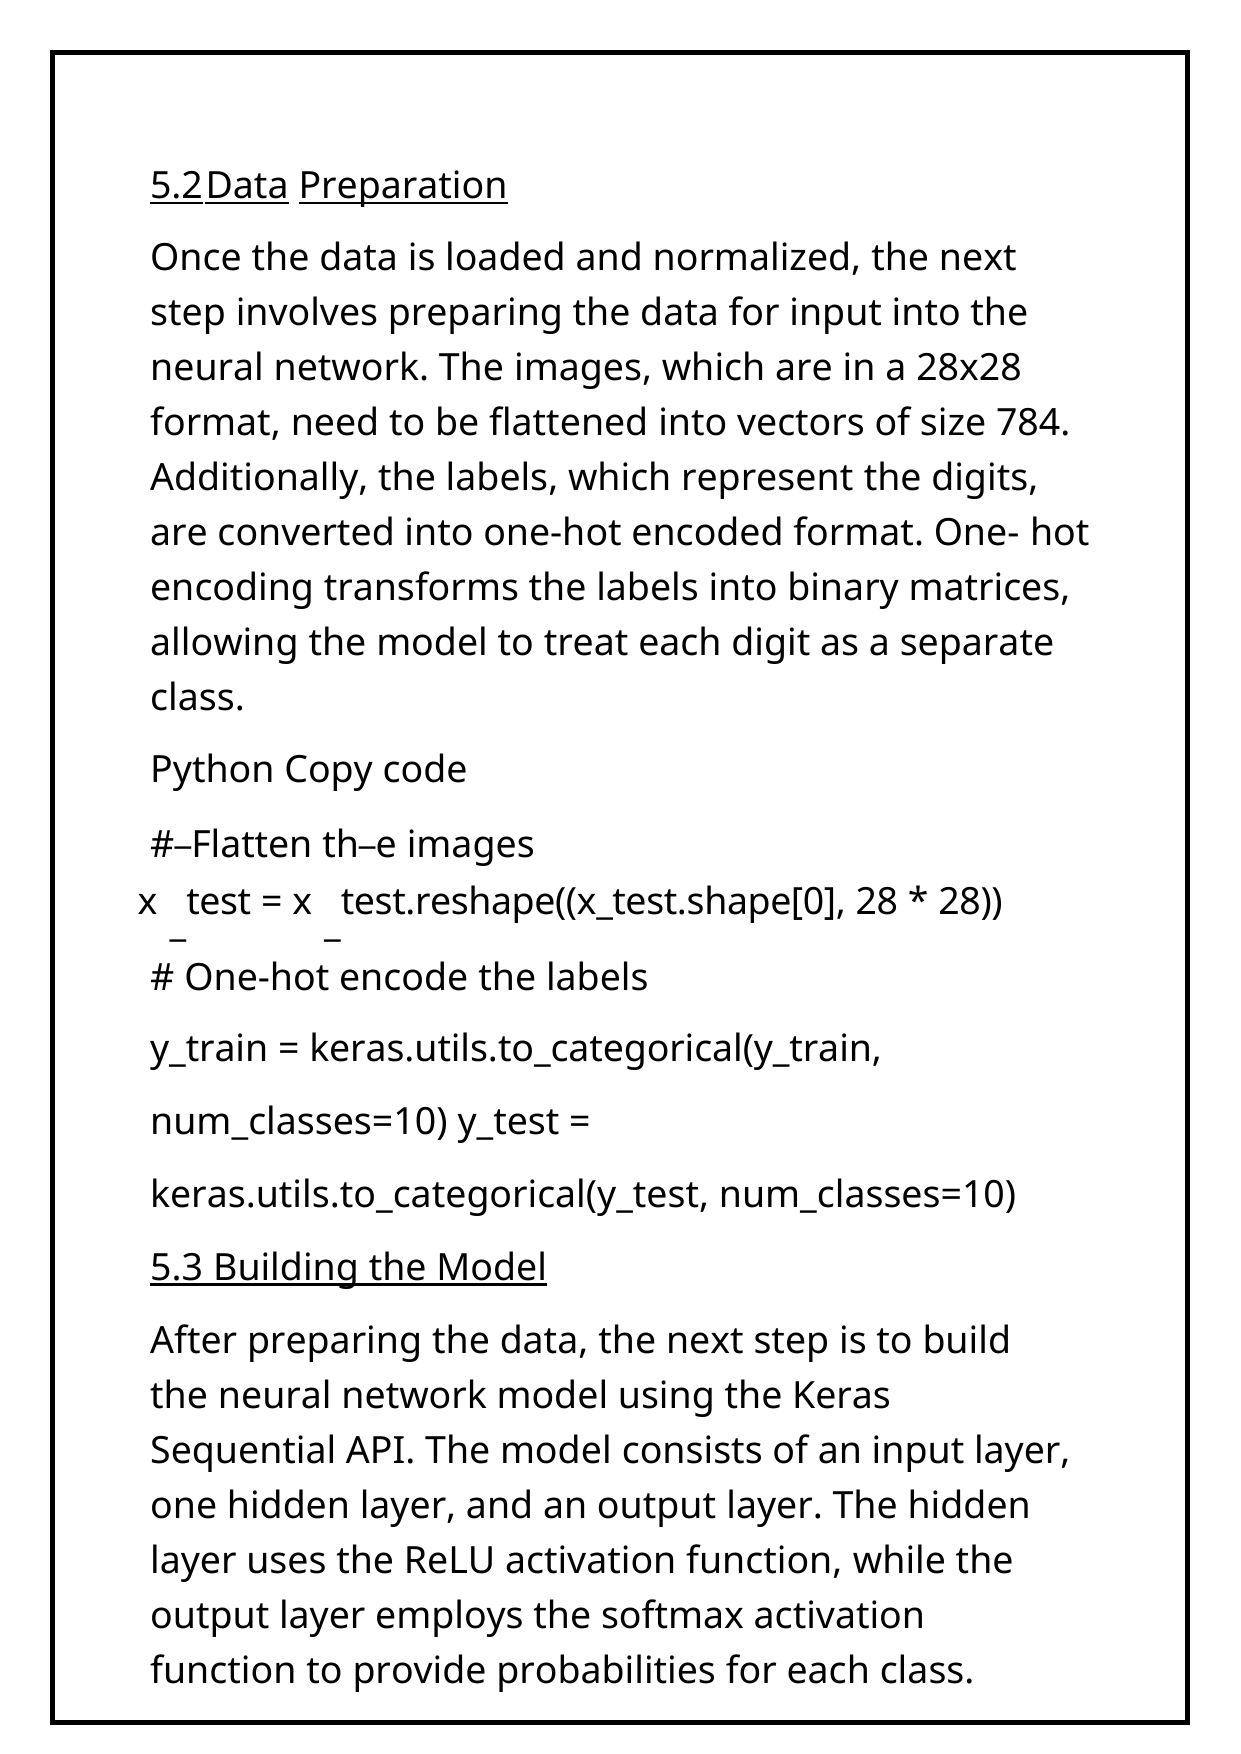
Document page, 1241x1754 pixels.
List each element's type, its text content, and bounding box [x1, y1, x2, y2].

text Python Copy code [150, 742, 1111, 793]
text After preparing the data, the next step is to build the neural network model using the Keras Sequential API. The model consists of an input layer, one hidden layer, and an output layer. The hidden layer uses the ReLU activation function, while the output layer employs the softmax activation function to provide probabilities for each class. [150, 1313, 1072, 1695]
text y_train = keras.utils.to_categorical(y_train, num_classes=10) y_test = keras.utils.to_categorical(y_test, num_classes=10) 5.3 Building the Model [150, 1021, 1072, 1291]
text #_Flatten th_e images [150, 803, 1111, 868]
list Data Preparation [150, 159, 1111, 210]
text x _test = x _test.reshape((x_test.shape[0], 28 * 28)) [137, 868, 1111, 926]
text # One-hot encode the labels [150, 950, 1111, 1001]
text Once the data is loaded and normalized, the next step involves preparing the data for input into the neural network. The images, which are in a 28x28 format, need to be flattened into vectors of size 784. Additionally, the labels, which represent the digits, are converted into one-hot encoded format. One- hot encoding transforms the labels into binary matrices, allowing the model to treat each digit as a separate class. [150, 230, 1100, 722]
